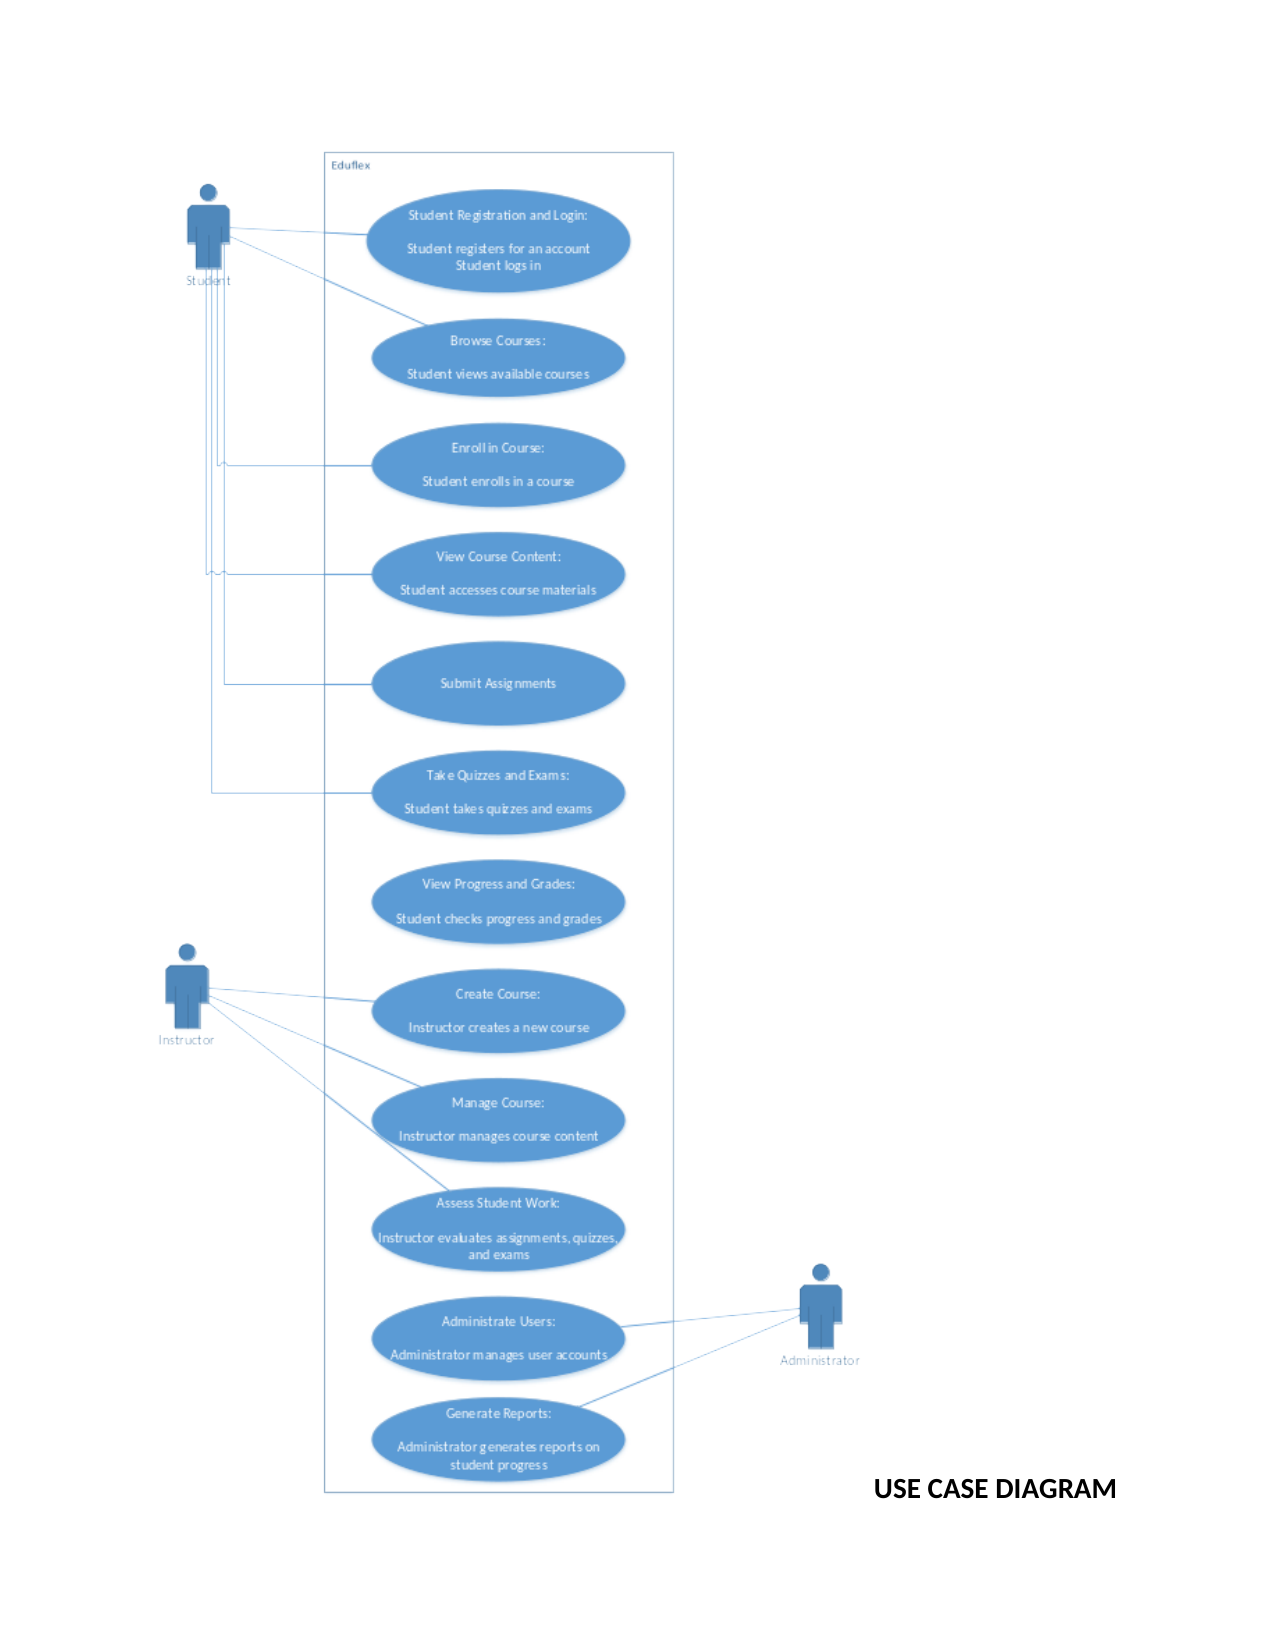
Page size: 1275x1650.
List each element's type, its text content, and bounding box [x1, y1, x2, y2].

text USE CASE DIAGRAM [150, 150, 1125, 1500]
